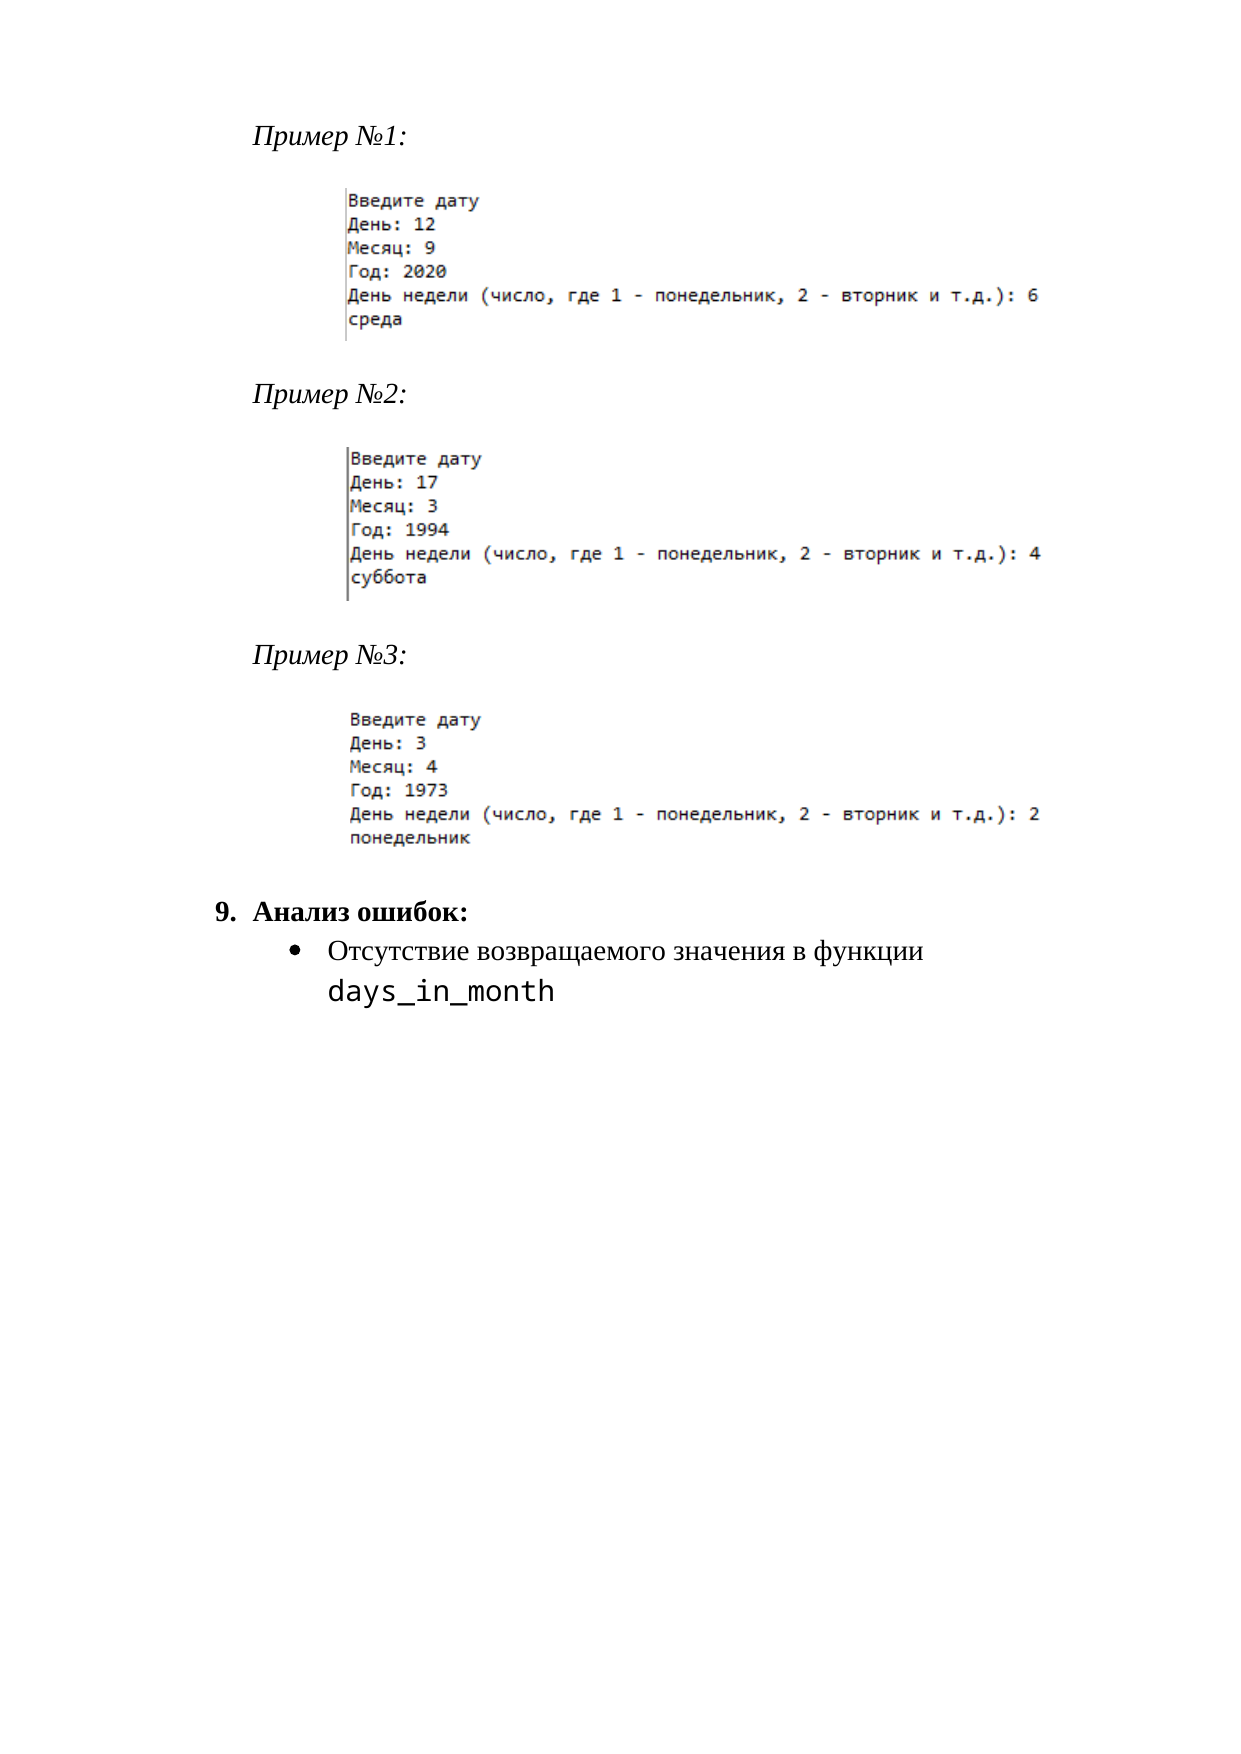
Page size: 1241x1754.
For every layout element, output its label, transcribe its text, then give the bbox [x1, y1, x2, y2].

list Отсутствие возвращаемого значения в функции days_in_month [290, 929, 1152, 1010]
picture [346, 447, 1058, 601]
picture [350, 707, 1054, 858]
list Пример №1: [252, 118, 1152, 152]
picture [345, 188, 1059, 341]
list Анализ ошибок: [215, 894, 1152, 927]
list Пример №3: [252, 637, 1152, 670]
list Пример №2: [252, 377, 1152, 410]
